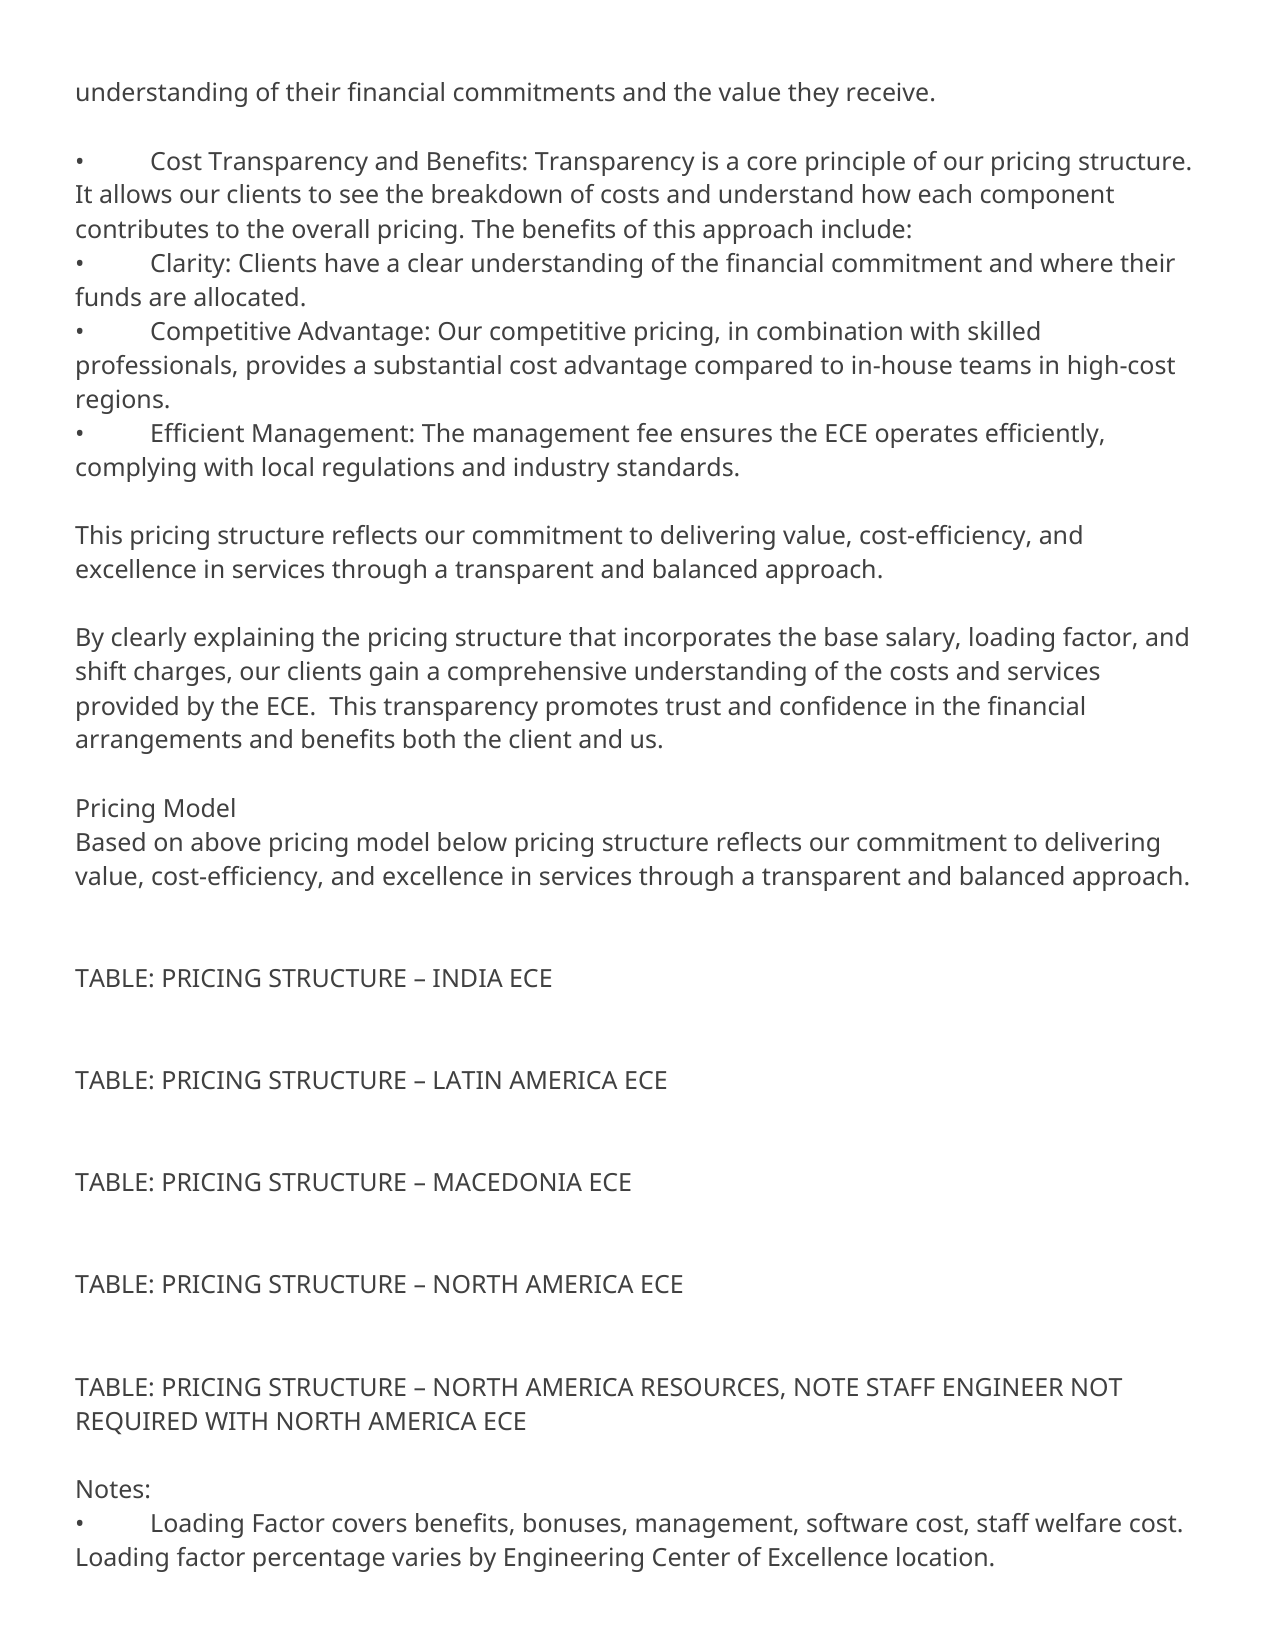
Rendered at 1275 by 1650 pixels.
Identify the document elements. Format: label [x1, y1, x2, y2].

text [75, 75, 1200, 1574]
